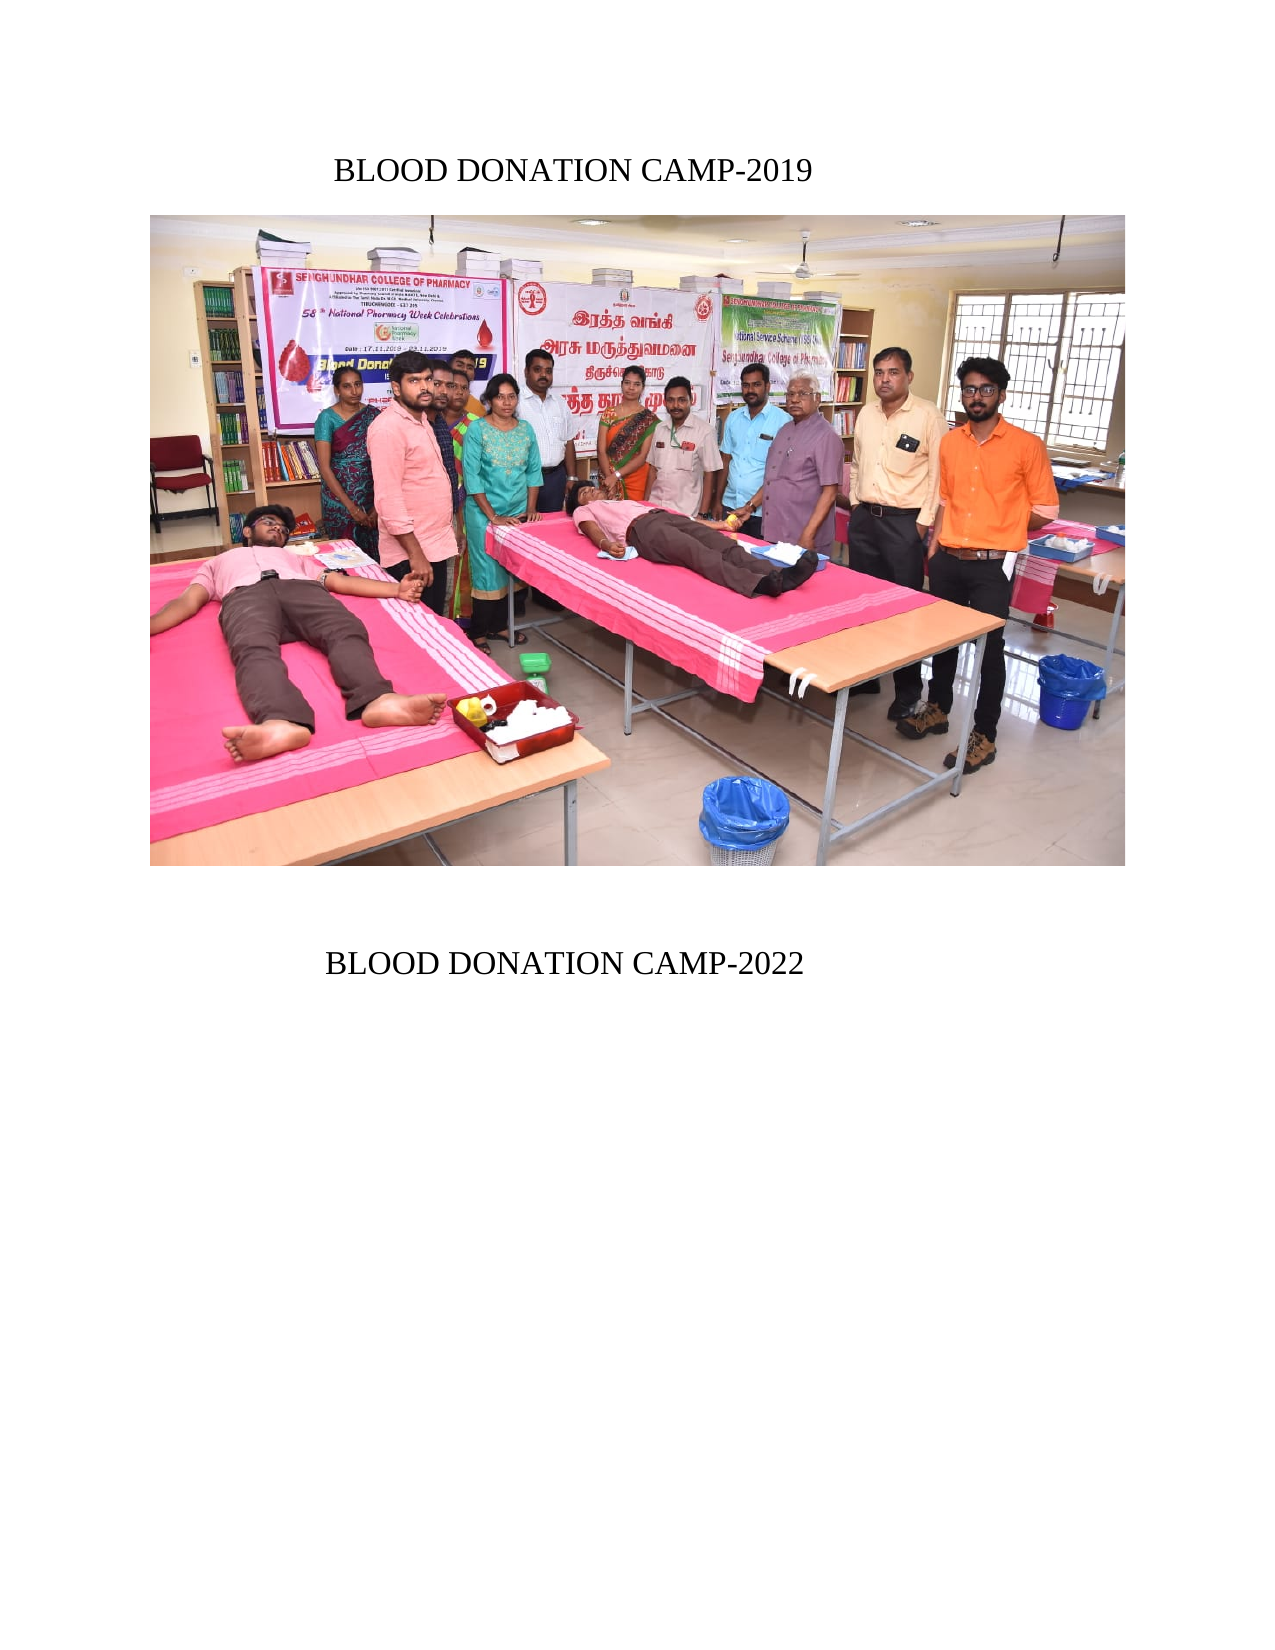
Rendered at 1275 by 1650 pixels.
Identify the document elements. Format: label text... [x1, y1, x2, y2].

text BLOOD DONATION CAMP-2022 [150, 943, 1125, 982]
text BLOOD DONATION CAMP-2019 [150, 150, 1125, 188]
picture [150, 215, 1125, 866]
